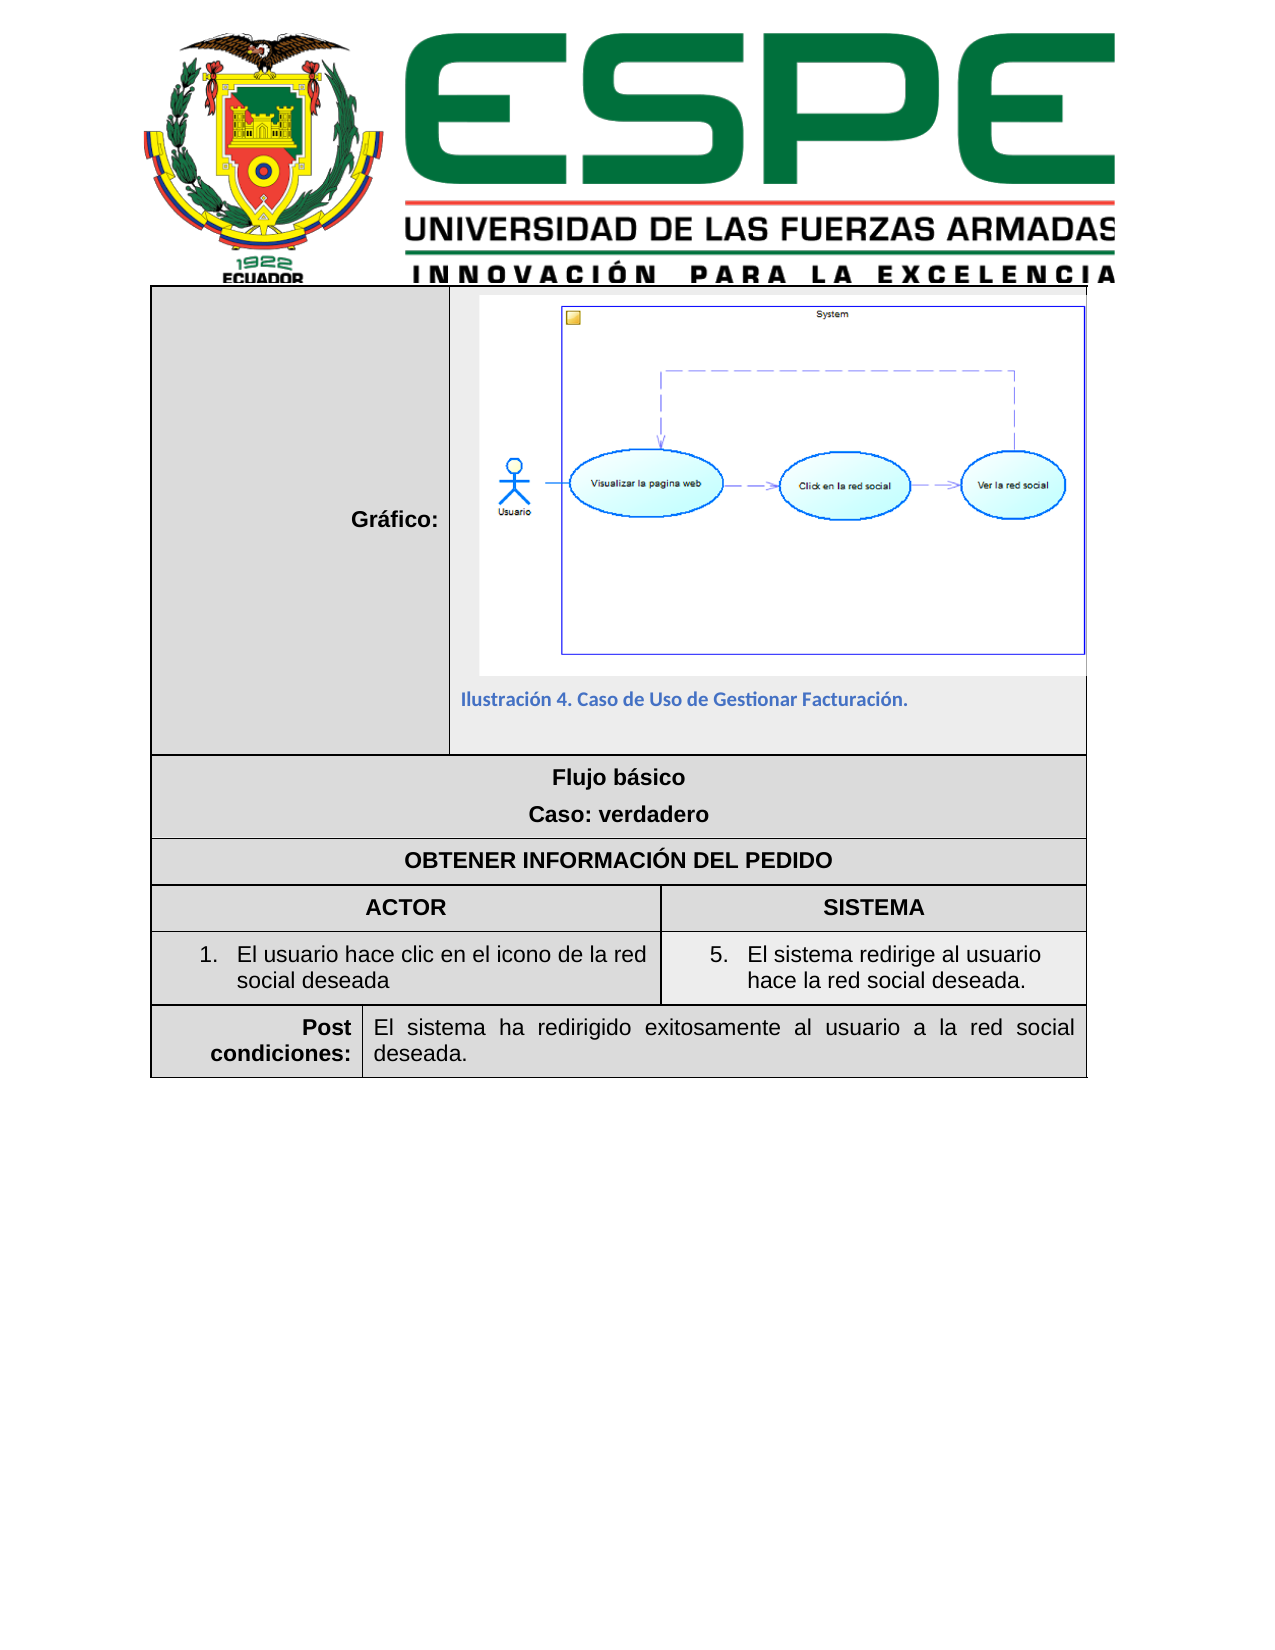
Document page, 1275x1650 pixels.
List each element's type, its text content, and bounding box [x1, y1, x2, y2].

table_cell Ilustración 4. Caso de Uso de Gestionar Facturación. [450, 287, 1086, 754]
picture [143, 33, 1115, 283]
table_cell ACTOR [152, 886, 660, 931]
table_cell SISTEMA [662, 886, 1086, 931]
table_cell Flujo básico Caso: verdadero [152, 756, 1086, 837]
table_cell El sistema ha redirigido exitosamente al usuario a la red social deseada. [363, 1006, 1086, 1077]
table_cell OBTENER INFORMACIÓN DEL PEDIDO [152, 839, 1086, 884]
table_cell Post condiciones: [152, 1006, 362, 1077]
table_cell El usuario hace clic en el icono de la red social deseada [152, 932, 660, 1004]
table_cell El sistema redirige al usuario hace la red social deseada. [662, 932, 1086, 1004]
table_cell Gráfico: [152, 287, 449, 754]
